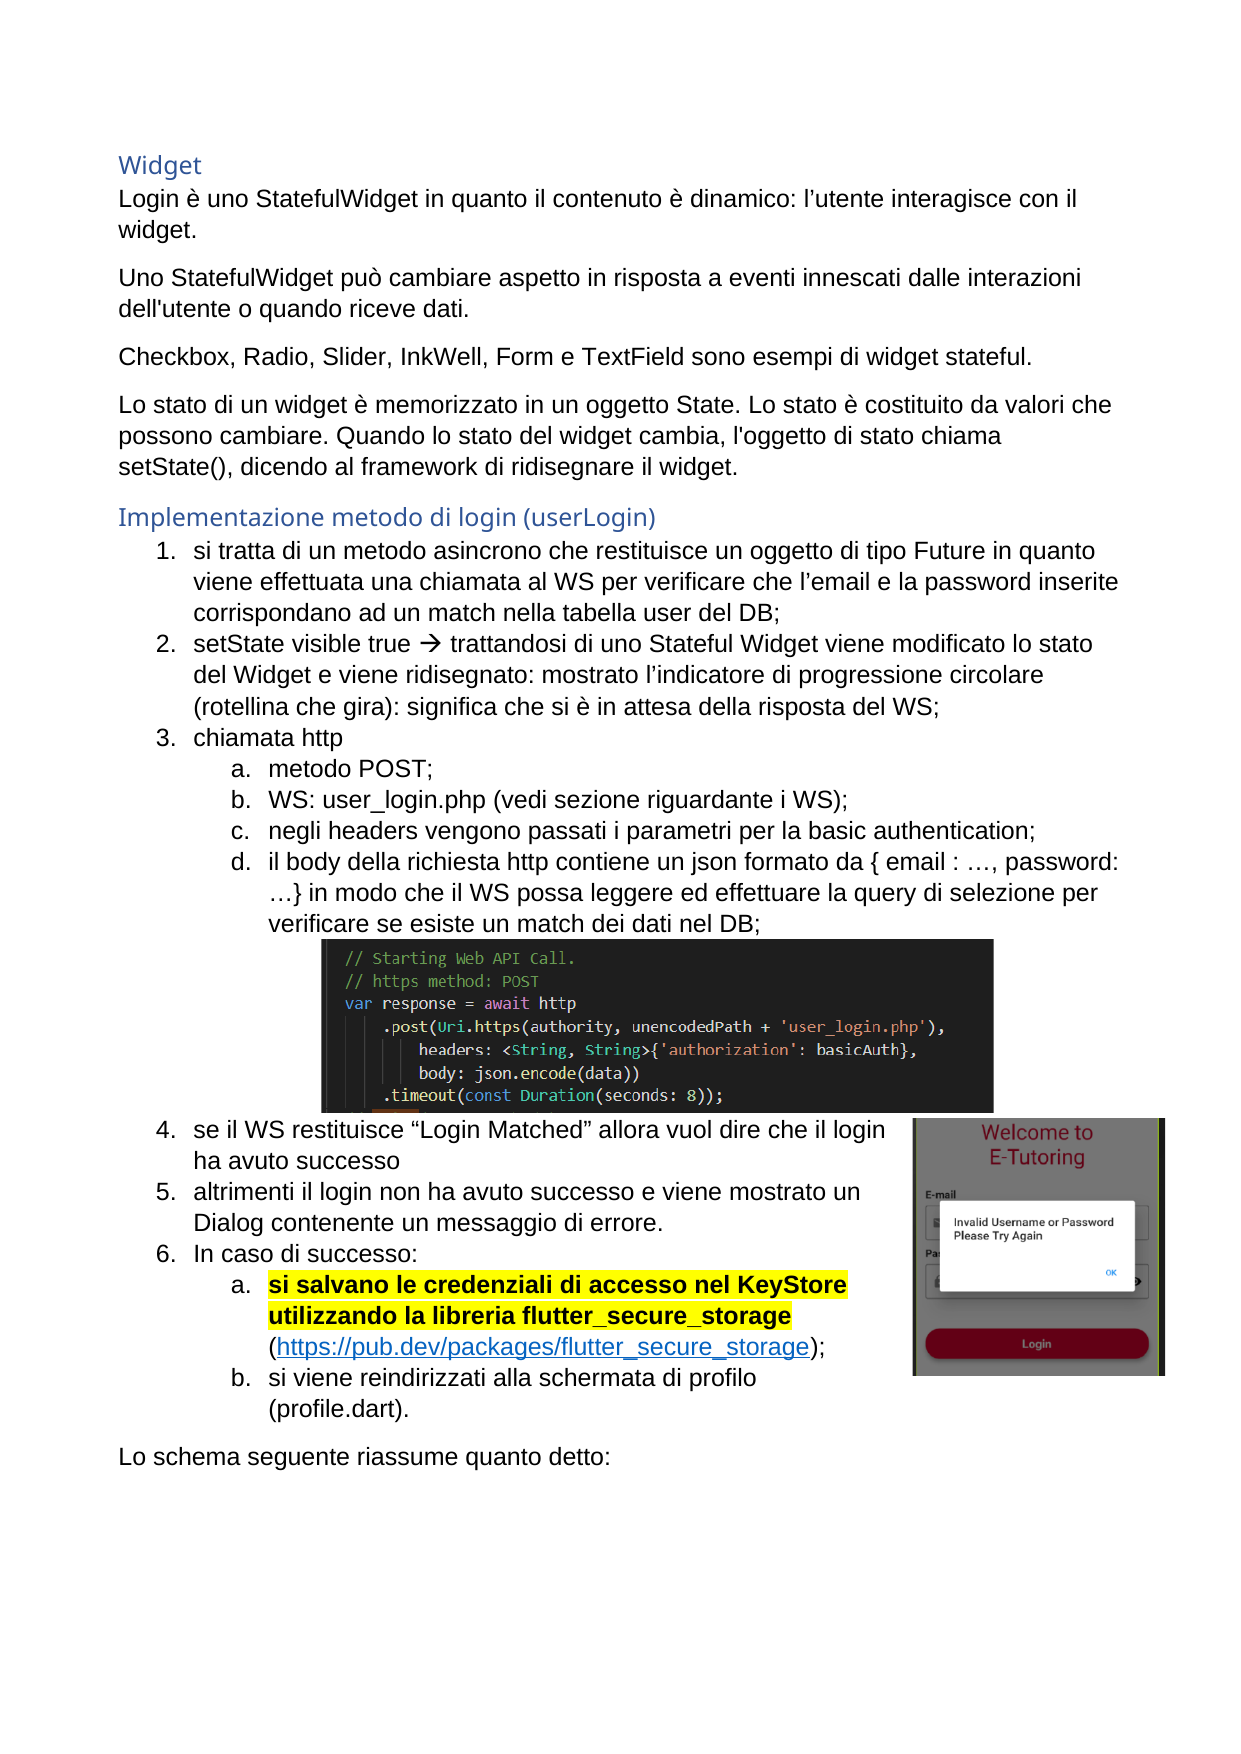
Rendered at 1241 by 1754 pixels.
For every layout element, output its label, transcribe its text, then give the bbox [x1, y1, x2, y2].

list si tratta di un metodo asincrono che restituisce un oggetto di tipo Future in quanto viene effettuata una chiamata al WS per verificare che l’email e la password inserite corrispondano ad un match nella tabella user del DB; [156, 536, 1122, 627]
text Uno StatefulWidget può cambiare aspetto in risposta a eventi innescati dalle interazioni dell'utente o quando riceve dati. [118, 263, 1122, 323]
list il body della richiesta http contiene un json formato da { email : …, password: …} in modo che il WS possa leggere ed effettuare la query di selezione per verificare se esiste un match dei dati nel DB; [231, 847, 1122, 937]
text Lo schema seguente riassume quanto detto: [118, 1442, 1122, 1471]
list altrimenti il login non ha avuto successo e viene mostrato un Dialog contenente un messaggio di errore. [156, 1177, 912, 1237]
subtitle Implementazione metodo di login (userLogin) [118, 499, 1122, 533]
subtitle Widget [118, 148, 1122, 182]
text Lo stato di un widget è memorizzato in un oggetto State. Lo stato è costituito da valori che possono cambiare. Quando lo stato del widget cambia, l'oggetto di stato chiama setState(), dicendo al framework di ridisegnare il widget. [118, 389, 1122, 480]
list In caso di successo: [156, 1239, 912, 1268]
list si viene reindirizzati alla schermata di profilo (profile.dart). [231, 1363, 1122, 1423]
picture [321, 939, 994, 1113]
picture [912, 1118, 1166, 1376]
list chiamata http [156, 722, 1122, 751]
list negli headers vengono passati i parametri per la basic authentication; [231, 816, 1122, 844]
list WS: user_login.php (vedi sezione riguardante i WS); [231, 784, 1122, 813]
list metodo POST; [231, 753, 1122, 782]
list si salvano le credenziali di accesso nel KeyStore utilizzando la libreria flutter_secure_storage (https://pub.dev/packages/flutter_secure_storage); [231, 1270, 912, 1361]
text Checkbox, Radio, Slider, InkWell, Form e TextField sono esempi di widget stateful. [118, 342, 1122, 371]
text Login è uno StatefulWidget in quanto il contenuto è dinamico: l’utente interagisce con il widget. [118, 184, 1122, 244]
list se il WS restituisce “Login Matched” allora vuol dire che il login ha avuto successo [156, 1115, 1122, 1174]
list setState visible true trattandosi di uno Stateful Widget viene modificato lo stato del Widget e viene ridisegnato: mostrato l’indicatore di progressione circolare (rotellina che gira): significa che si è in attesa della risposta del WS; [156, 629, 1122, 720]
